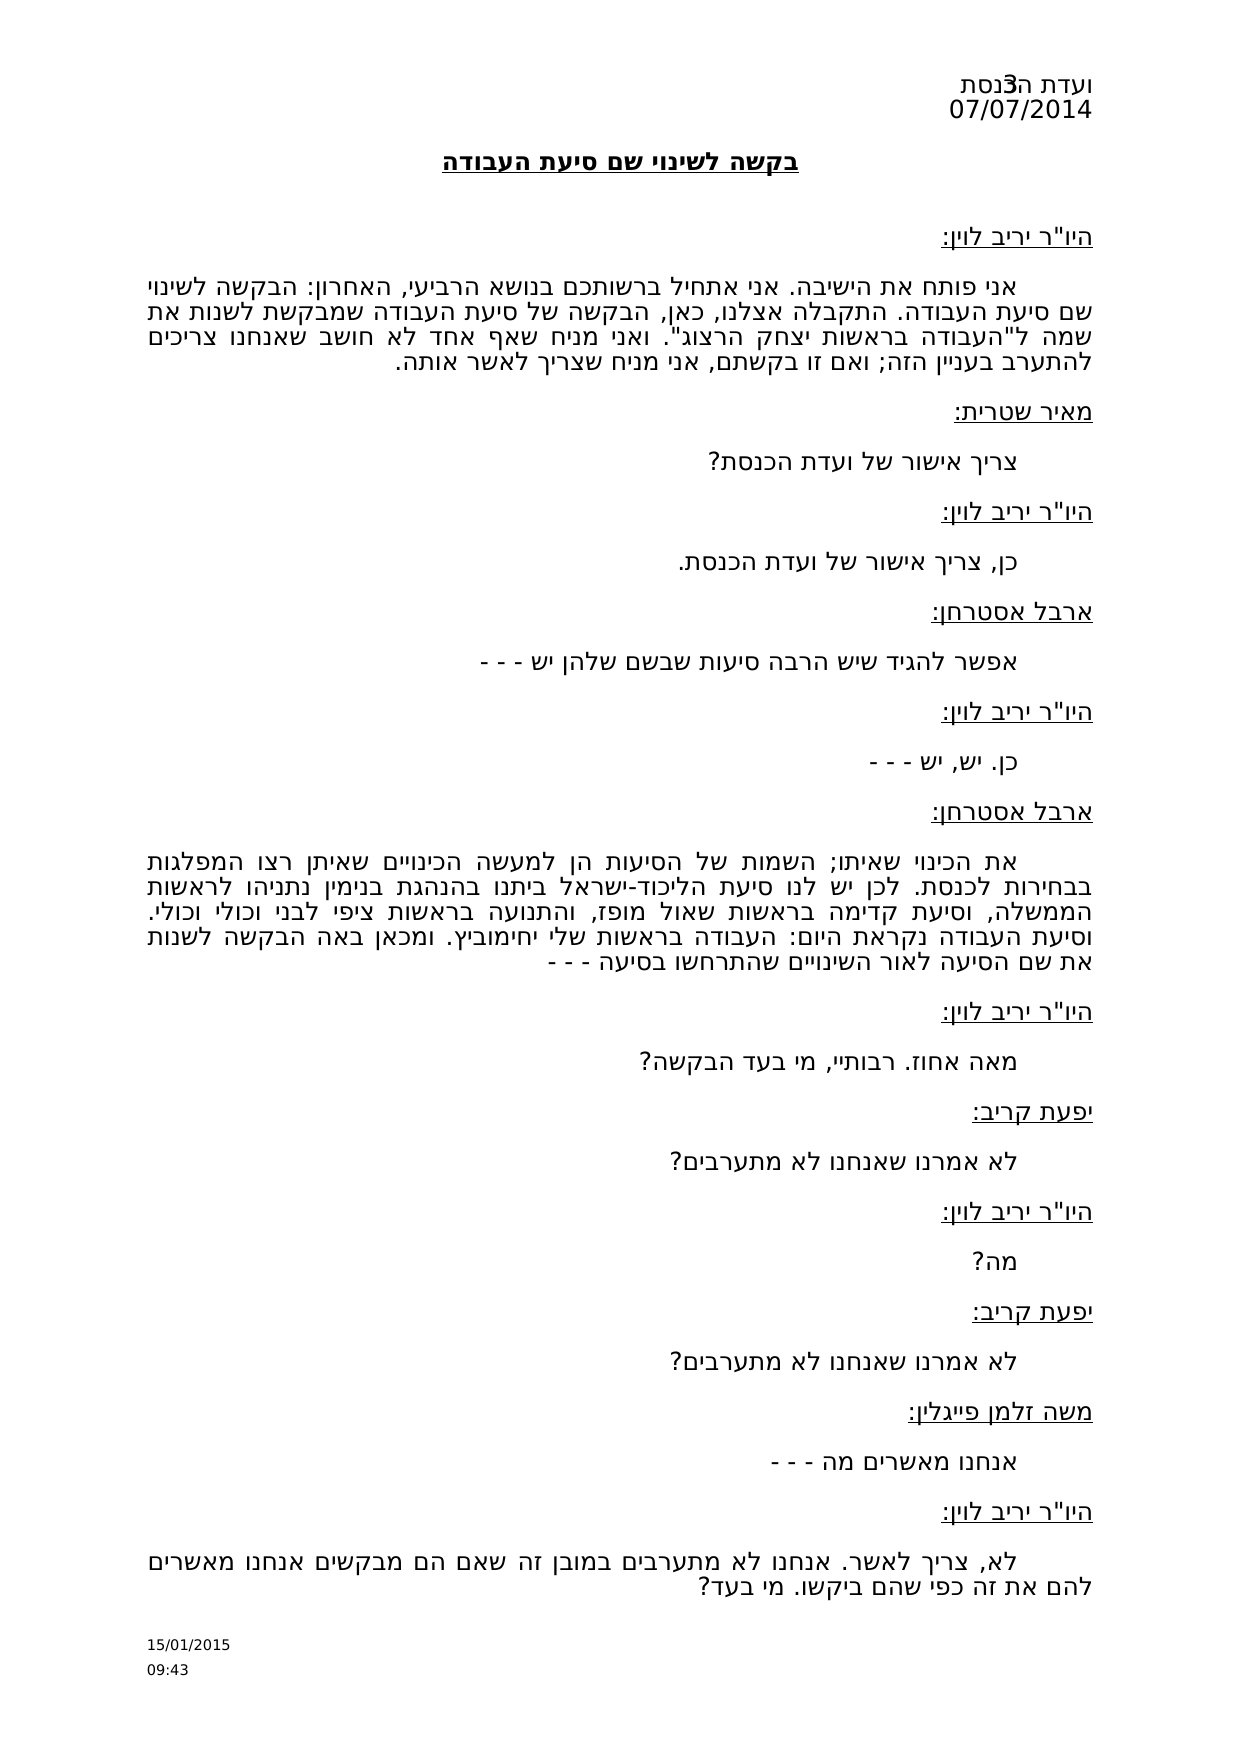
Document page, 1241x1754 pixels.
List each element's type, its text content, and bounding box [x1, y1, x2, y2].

text לא אמרנו שאנחנו לא מתערבים? [147, 1150, 1093, 1175]
text מאה אחוז. רבותיי, מי בעד הבקשה? [147, 1050, 1093, 1075]
text משה זלמן פייגלין: [147, 1400, 1093, 1425]
text כן, צריך אישור של ועדת הכנסת. [147, 550, 1093, 575]
text היו"ר יריב לוין: [147, 500, 1093, 525]
text יפעת קריב: [147, 1300, 1093, 1325]
text היו"ר יריב לוין: [147, 700, 1093, 725]
text היו"ר יריב לוין: [147, 1500, 1093, 1525]
text ארבל אסטרחן: [147, 600, 1093, 625]
text היו"ר יריב לוין: [147, 1200, 1093, 1225]
text כן. יש, יש - - - [147, 750, 1093, 775]
text היו"ר יריב לוין: [147, 1000, 1093, 1025]
text אני פותח את הישיבה. אני אתחיל ברשותכם בנושא הרביעי, האחרון: הבקשה לשינוי שם סיעת העבודה. התקבלה אצלנו, כאן, הבקשה של סיעת העבודה שמבקשת לשנות את שמה ל"העבודה בראשות יצחק הרצוג". ואני מניח שאף אחד לא חושב שאנחנו צריכים להתערב בעניין הזה; ואם זו בקשתם, אני מניח שצריך לאשר אותה. [147, 275, 1093, 375]
text מאיר שטרית: [147, 400, 1093, 425]
text ארבל אסטרחן: [147, 800, 1093, 825]
text בקשה לשינוי שם סיעת העבודה [147, 150, 1093, 175]
text לא אמרנו שאנחנו לא מתערבים? [147, 1350, 1093, 1375]
text אנחנו מאשרים מה - - - [147, 1450, 1093, 1475]
text את הכינוי שאיתו; השמות של הסיעות הן למעשה הכינויים שאיתן רצו המפלגות בבחירות לכנסת. לכן יש לנו סיעת הליכוד-ישראל ביתנו בהנהגת בנימין נתניהו לראשות הממשלה, וסיעת קדימה בראשות שאול מופז, והתנועה בראשות ציפי לבני וכולי וכולי. וסיעת העבודה נקראת היום: העבודה בראשות שלי יחימוביץ. ומכאן באה הבקשה לשנות את שם הסיעה לאור השינויים שהתרחשו בסיעה - - - [147, 850, 1093, 975]
text מה? [147, 1250, 1093, 1275]
text לא, צריך לאשר. אנחנו לא מתערבים במובן זה שאם הם מבקשים אנחנו מאשרים להם את זה כפי שהם ביקשו. מי בעד? [147, 1550, 1093, 1600]
text צריך אישור של ועדת הכנסת? [147, 450, 1093, 475]
text היו"ר יריב לוין: [147, 225, 1093, 250]
text יפעת קריב: [147, 1100, 1093, 1125]
text אפשר להגיד שיש הרבה סיעות שבשם שלהן יש - - - [147, 650, 1093, 675]
